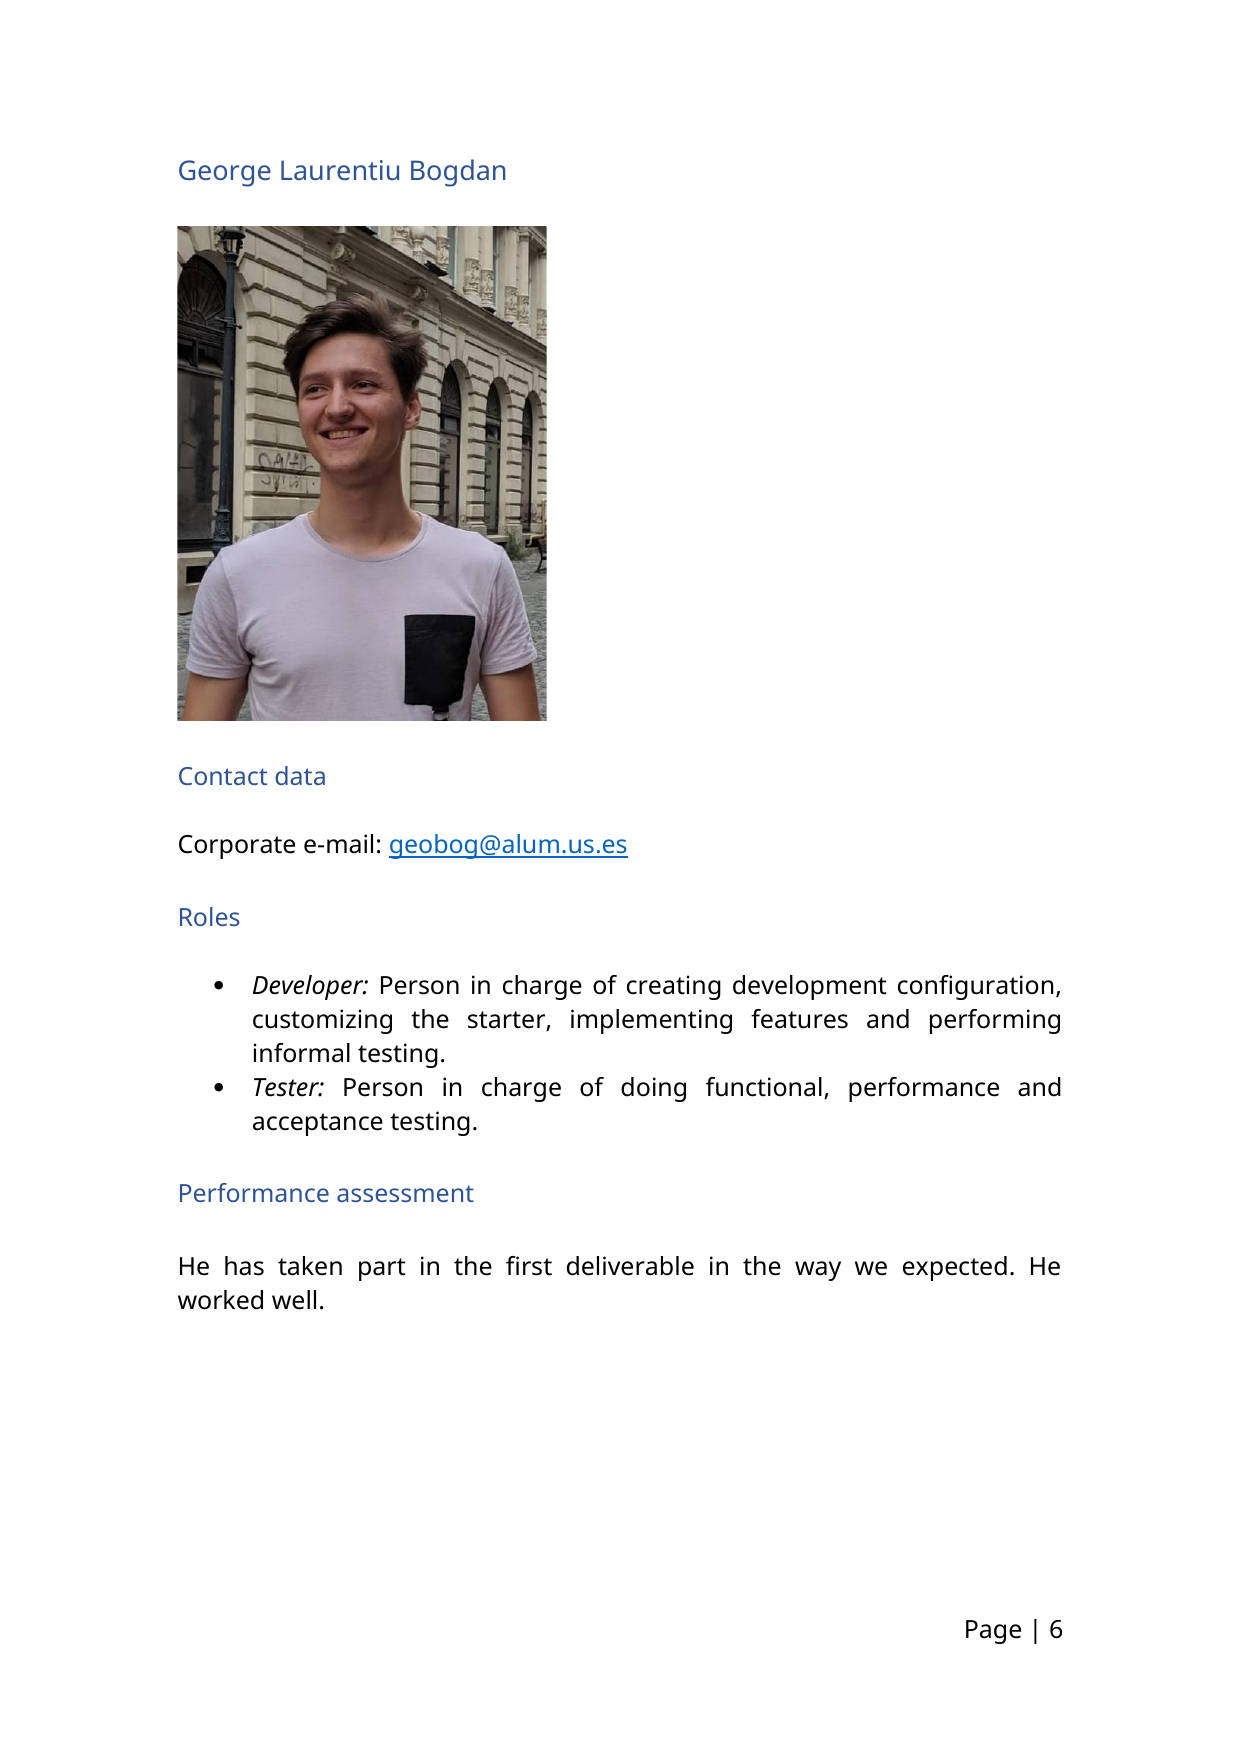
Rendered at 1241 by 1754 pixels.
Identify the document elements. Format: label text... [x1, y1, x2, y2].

subtitle Roles [177, 899, 1063, 933]
text He has taken part in the first deliverable in the way we expected. He worked well. [177, 1248, 1063, 1316]
subtitle Performance assessment [177, 1176, 1063, 1210]
list Developer: Person in charge of creating development configuration, customizing the starter, implementing features and performing informal testing. [214, 967, 1063, 1070]
picture [177, 226, 547, 721]
list Tester: Person in charge of doing functional, performance and acceptance testing. [214, 1070, 1063, 1138]
subtitle George Laurentiu Bogdan [177, 152, 1063, 189]
text Corporate e-mail: geobog@alum.us.es [177, 827, 1063, 861]
subtitle Contact data [177, 759, 1063, 793]
